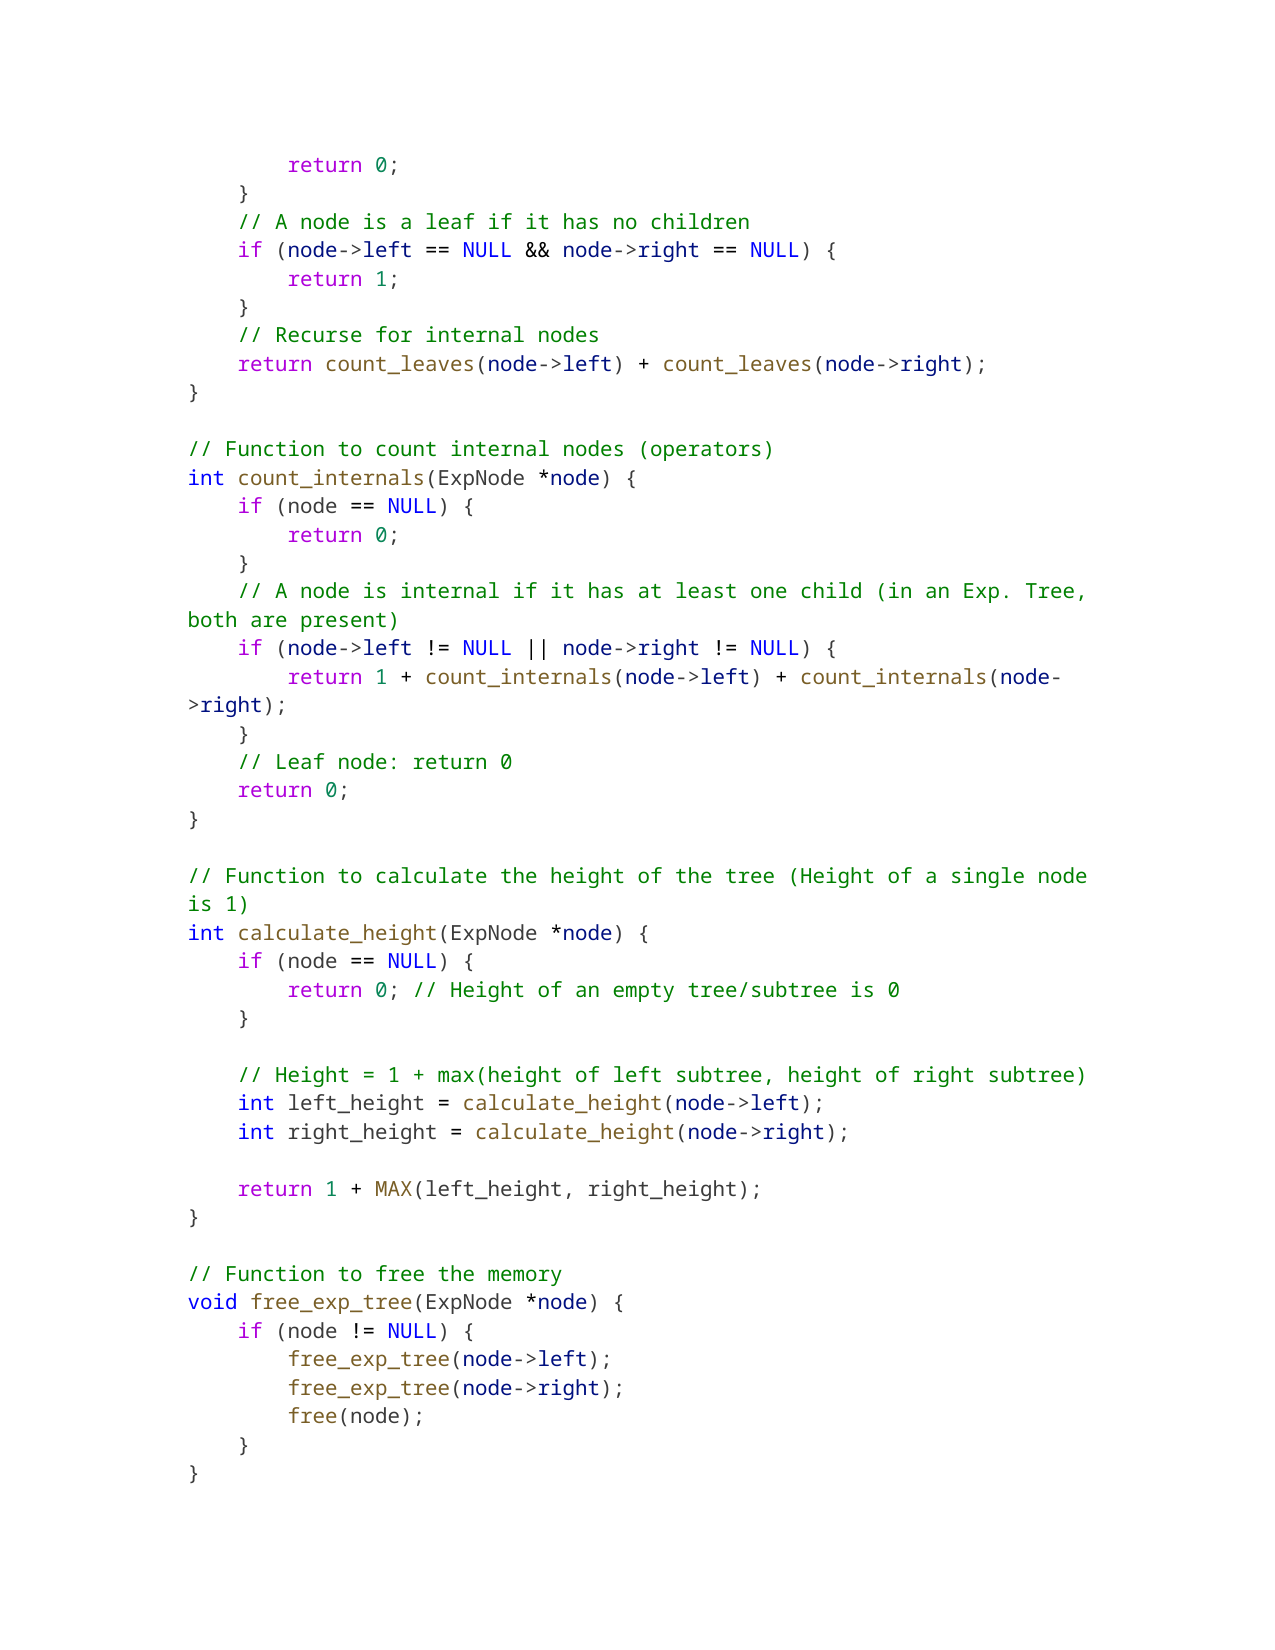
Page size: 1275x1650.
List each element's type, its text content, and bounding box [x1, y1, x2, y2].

text // Height = 1 + max(height of left subtree, height of right subtree) [187, 1060, 1087, 1088]
text } [187, 1430, 1087, 1458]
text // Leaf node: return 0 [187, 747, 1087, 776]
text if (node->left != NULL || node->right != NULL) { [187, 633, 1087, 662]
text return 0; [187, 776, 1087, 804]
text if (node->left == NULL && node->right == NULL) { [187, 235, 1087, 264]
text // A node is internal if it has at least one child (in an Exp. Tree, both are present) [187, 577, 1087, 633]
text } [187, 1003, 1087, 1032]
text // Function to calculate the height of the tree (Height of a single node is 1) [187, 861, 1087, 918]
text free(node); [187, 1401, 1087, 1430]
text } [187, 548, 1087, 577]
text } [187, 377, 1087, 406]
text int count_internals(ExpNode *node) { [187, 463, 1087, 491]
text // Recurse for internal nodes [187, 321, 1087, 349]
text return 0; [187, 150, 1087, 178]
text // Function to count internal nodes (operators) [187, 434, 1087, 463]
text // Function to free the memory [187, 1259, 1087, 1287]
text } [187, 719, 1087, 747]
text } [187, 292, 1087, 321]
text return 0; [187, 520, 1087, 548]
text void free_exp_tree(ExpNode *node) { [187, 1287, 1087, 1316]
text return count_leaves(node->left) + count_leaves(node->right); [187, 349, 1087, 377]
text int right_height = calculate_height(node->right); [187, 1117, 1087, 1145]
text return 0; // Height of an empty tree/subtree is 0 [187, 975, 1087, 1003]
text int calculate_height(ExpNode *node) { [187, 918, 1087, 946]
text } [187, 804, 1087, 832]
text } [187, 178, 1087, 207]
text return 1 + MAX(left_height, right_height); [187, 1174, 1087, 1202]
text if (node != NULL) { [187, 1316, 1087, 1344]
text int left_height = calculate_height(node->left); [187, 1088, 1087, 1117]
text return 1 + count_internals(node->left) + count_internals(node->right); [187, 662, 1087, 719]
text return 1; [187, 264, 1087, 292]
text // A node is a leaf if it has no children [187, 207, 1087, 235]
text } [187, 1202, 1087, 1231]
text } [187, 1458, 1087, 1487]
text if (node == NULL) { [187, 491, 1087, 520]
text free_exp_tree(node->left); [187, 1344, 1087, 1373]
text if (node == NULL) { [187, 946, 1087, 975]
text free_exp_tree(node->right); [187, 1373, 1087, 1401]
